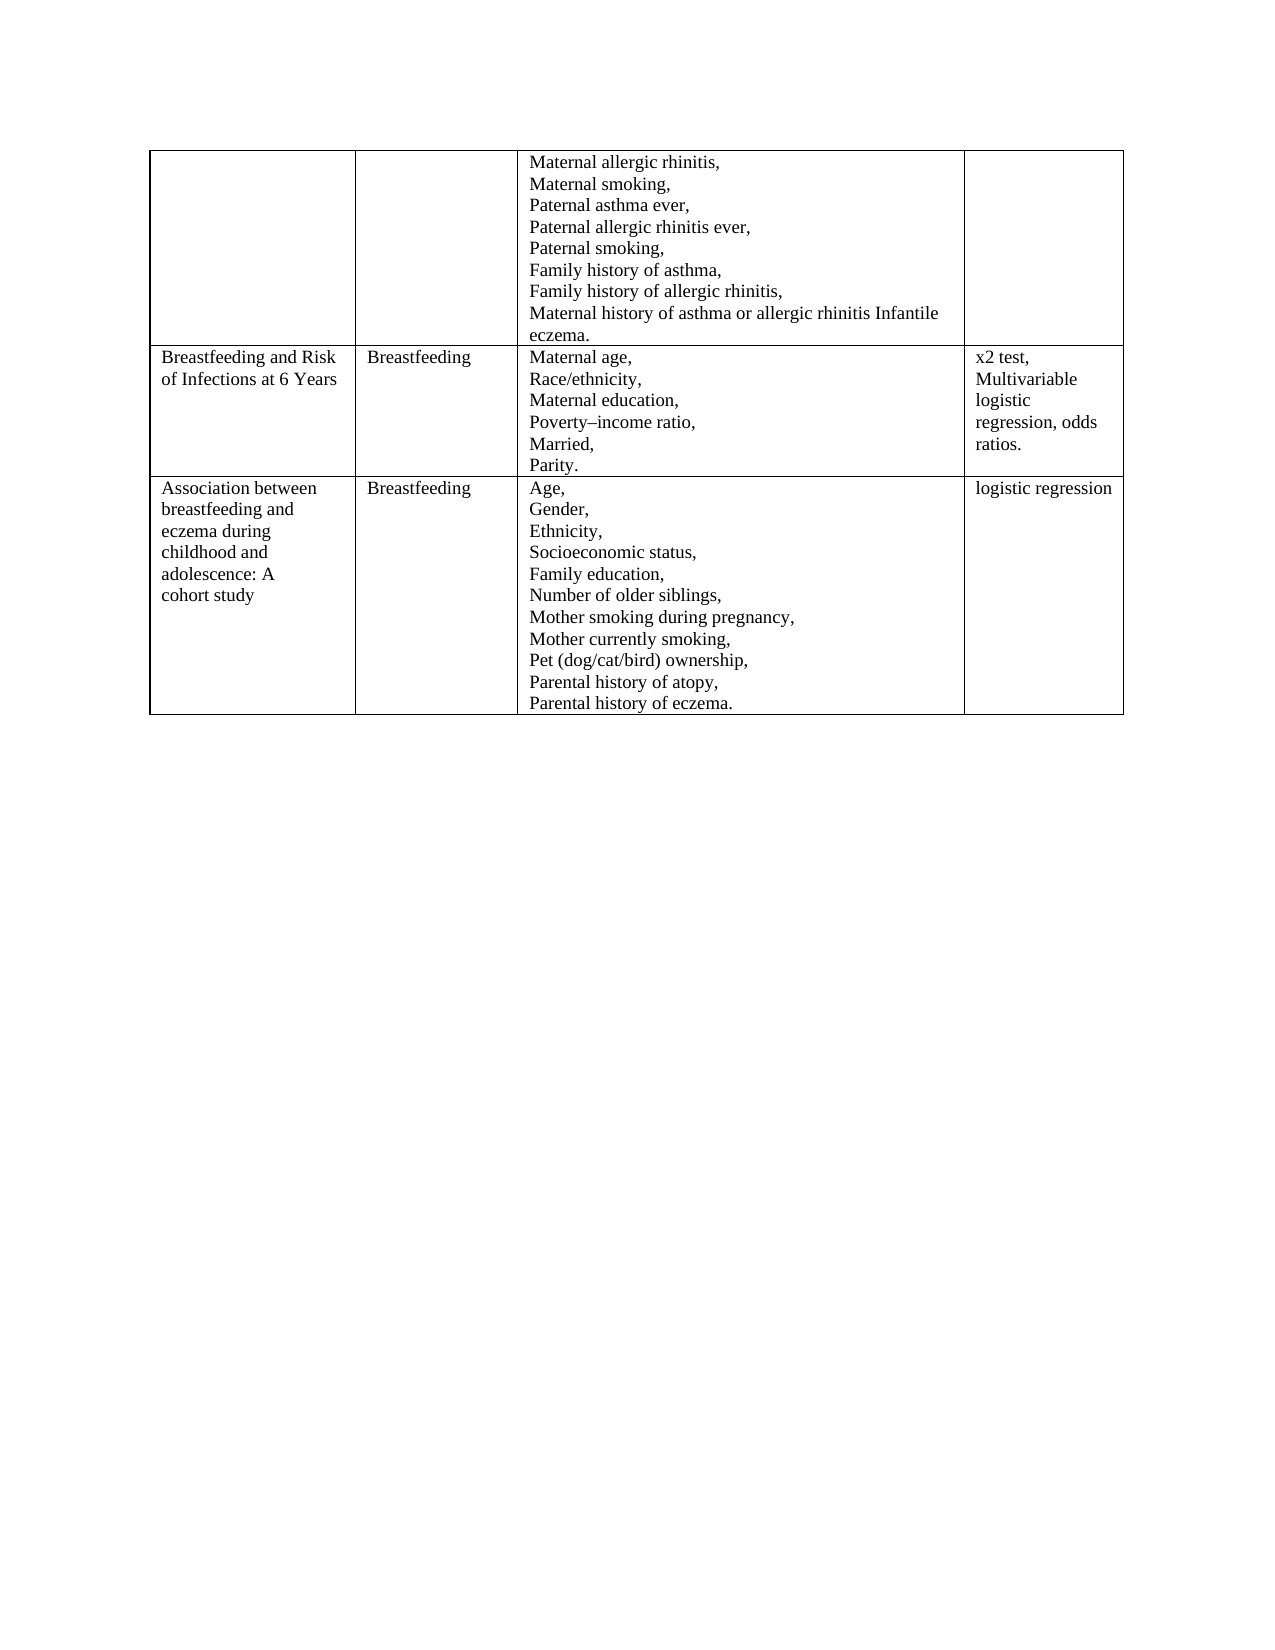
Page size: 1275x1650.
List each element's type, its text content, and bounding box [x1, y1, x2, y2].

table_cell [518, 151, 964, 345]
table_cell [151, 151, 355, 345]
table_cell Breastfeeding [356, 477, 517, 714]
table_cell Breastfeeding and Risk of Infections at 6 Years [151, 346, 355, 476]
table_cell x2 test, Multivariable logistic regression, odds ratios. [965, 346, 1123, 476]
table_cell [356, 151, 517, 345]
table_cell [965, 151, 1123, 345]
table_cell Age, Gender, Ethnicity, Socioeconomic status, Family education, Number of older siblings, Mother smoking during pregnancy, Mother currently smoking, Pet (dog/cat/bird) ownership, Parental history of atopy, Parental history of eczema. [518, 477, 964, 714]
table_cell logistic regression [965, 477, 1123, 714]
table_cell Association between breastfeeding and eczema during childhood and adolescence: A cohort study [151, 477, 355, 714]
table_cell Maternal age, Race/ethnicity, Maternal education, Poverty–income ratio, Married, Parity. [518, 346, 964, 476]
table_cell Breastfeeding [356, 346, 517, 476]
